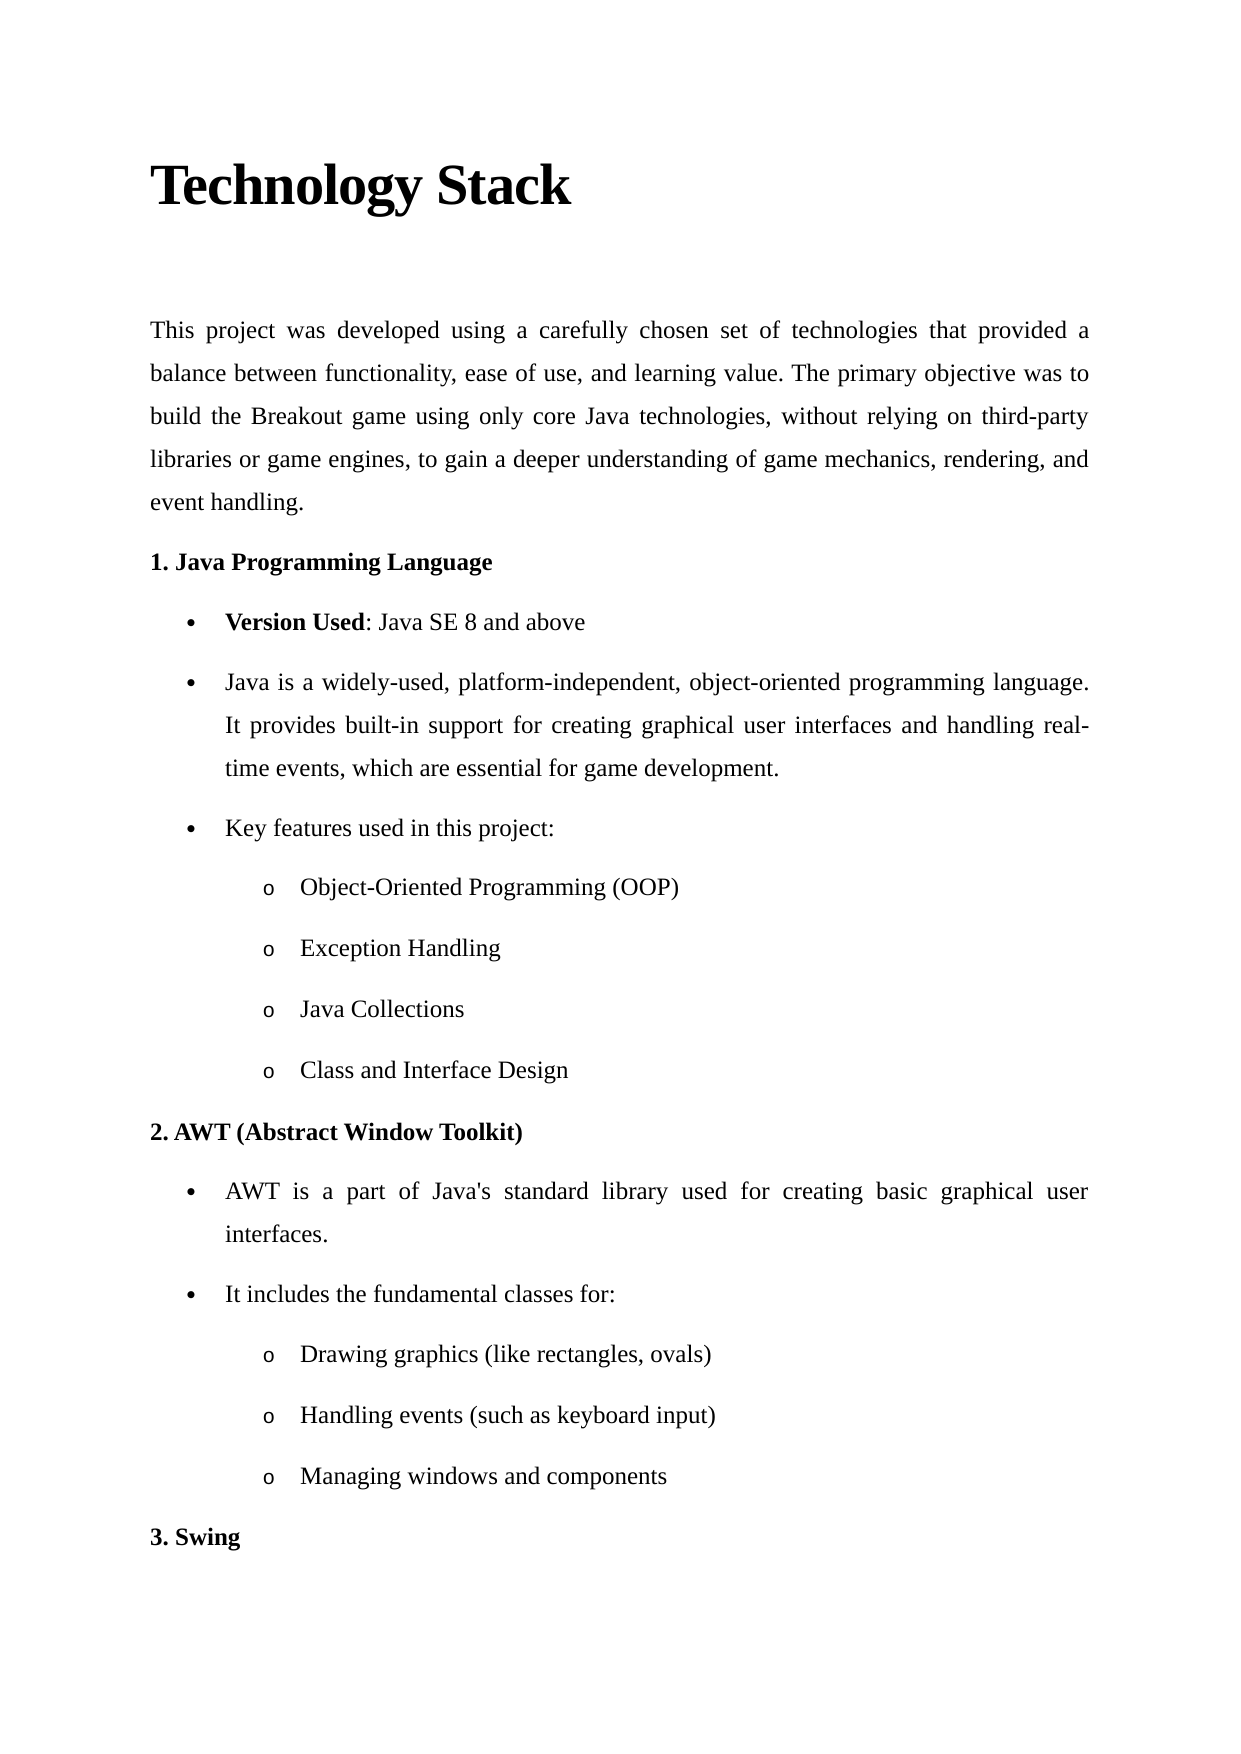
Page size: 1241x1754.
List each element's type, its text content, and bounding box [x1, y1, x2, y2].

list Key features used in this project: [187, 813, 1090, 841]
list It includes the fundamental classes for: [187, 1279, 1090, 1308]
text 1. Java Programming Language [150, 547, 1090, 576]
list AWT is a part of Java's standard library used for creating basic graphical user interfaces. [187, 1176, 1090, 1248]
text This project was developed using a carefully chosen set of technologies that provided a balance between functionality, ease of use, and learning value. The primary objective was to build the Breakout game using only core Java technologies, without relying on third-party libraries or game engines, to gain a deeper understanding of game mechanics, rendering, and event handling. [150, 315, 1090, 516]
text 2. AWT (Abstract Window Toolkit) [150, 1117, 1090, 1145]
list Handling events (such as keyboard input) [262, 1400, 1090, 1430]
text 3. Swing [150, 1522, 1090, 1551]
list Exception Handling [262, 933, 1090, 963]
list Drawing graphics (like rectangles, ovals) [262, 1339, 1090, 1369]
list Java is a widely-used, platform-independent, object-oriented programming language. It provides built-in support for creating graphical user interfaces and handling real-time events, which are essential for game development. [187, 667, 1090, 782]
list Class and Interface Design [262, 1056, 1090, 1085]
list Java Collections [262, 994, 1090, 1024]
list Managing windows and components [262, 1461, 1090, 1491]
title Technology Stack [150, 150, 1090, 217]
list Object-Oriented Programming (OOP) [262, 872, 1090, 902]
list Version Used: Java SE 8 and above [187, 607, 1090, 636]
